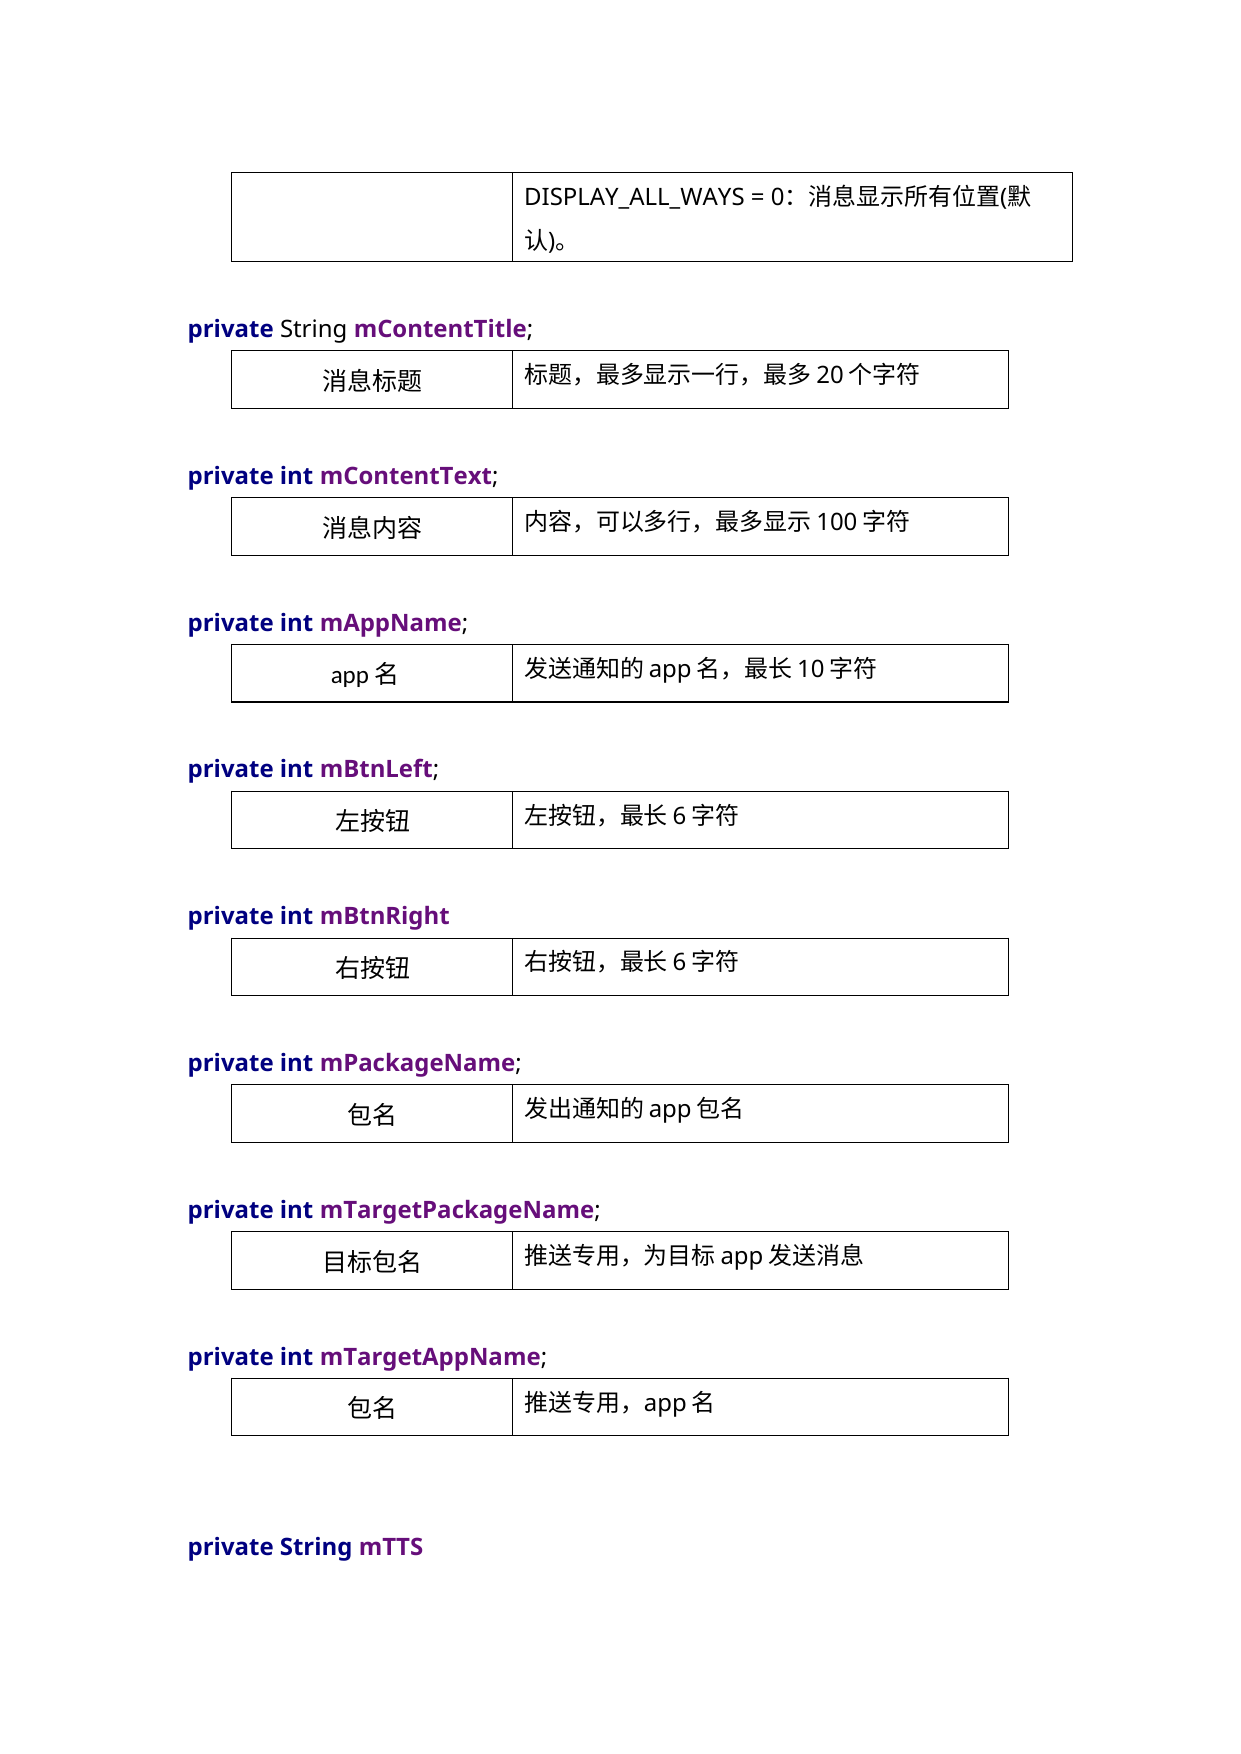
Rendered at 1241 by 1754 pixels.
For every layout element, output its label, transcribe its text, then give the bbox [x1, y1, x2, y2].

text private int mTargetAppName; [187, 1334, 1053, 1378]
table_header 目标包名 [232, 1232, 512, 1288]
table_header 右按钮 [232, 939, 512, 995]
text private int mAppName; [187, 600, 1053, 644]
table_header 发送通知的app名，最长10字符 [513, 645, 1008, 701]
text private String mTTS [187, 1524, 1053, 1568]
table_header 标题，最多显示一行，最多20个字符 [513, 351, 1008, 408]
table_header 内容，可以多行，最多显示100字符 [513, 498, 1008, 555]
table_header 左按钮，最长6字符 [513, 792, 1008, 848]
text private int mTargetPackageName; [187, 1187, 1053, 1231]
table_header 消息内容 [232, 498, 512, 555]
table_header 显示位置 [232, 173, 512, 261]
table_header 发出通知的app包名 [513, 1085, 1008, 1142]
table_header 消息标题 [232, 351, 512, 408]
text private int mPackageName; [187, 1040, 1053, 1084]
table_header 包名 [232, 1379, 512, 1435]
table_header 左按钮 [232, 792, 512, 848]
table_header 推送专用，为目标app发送消息 [513, 1232, 1008, 1288]
table_header 包名 [232, 1085, 512, 1142]
table_header 右按钮，最长6字符 [513, 939, 1008, 995]
text private int mBtnRight [187, 893, 1053, 937]
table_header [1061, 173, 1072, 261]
text private String mContentTitle; [187, 306, 1053, 350]
text private int mContentText; [187, 453, 1053, 497]
text private int mBtnLeft; [187, 747, 1053, 791]
table_header 推送专用，app名 [513, 1379, 1008, 1435]
table_header app名 [232, 645, 512, 701]
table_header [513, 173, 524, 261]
